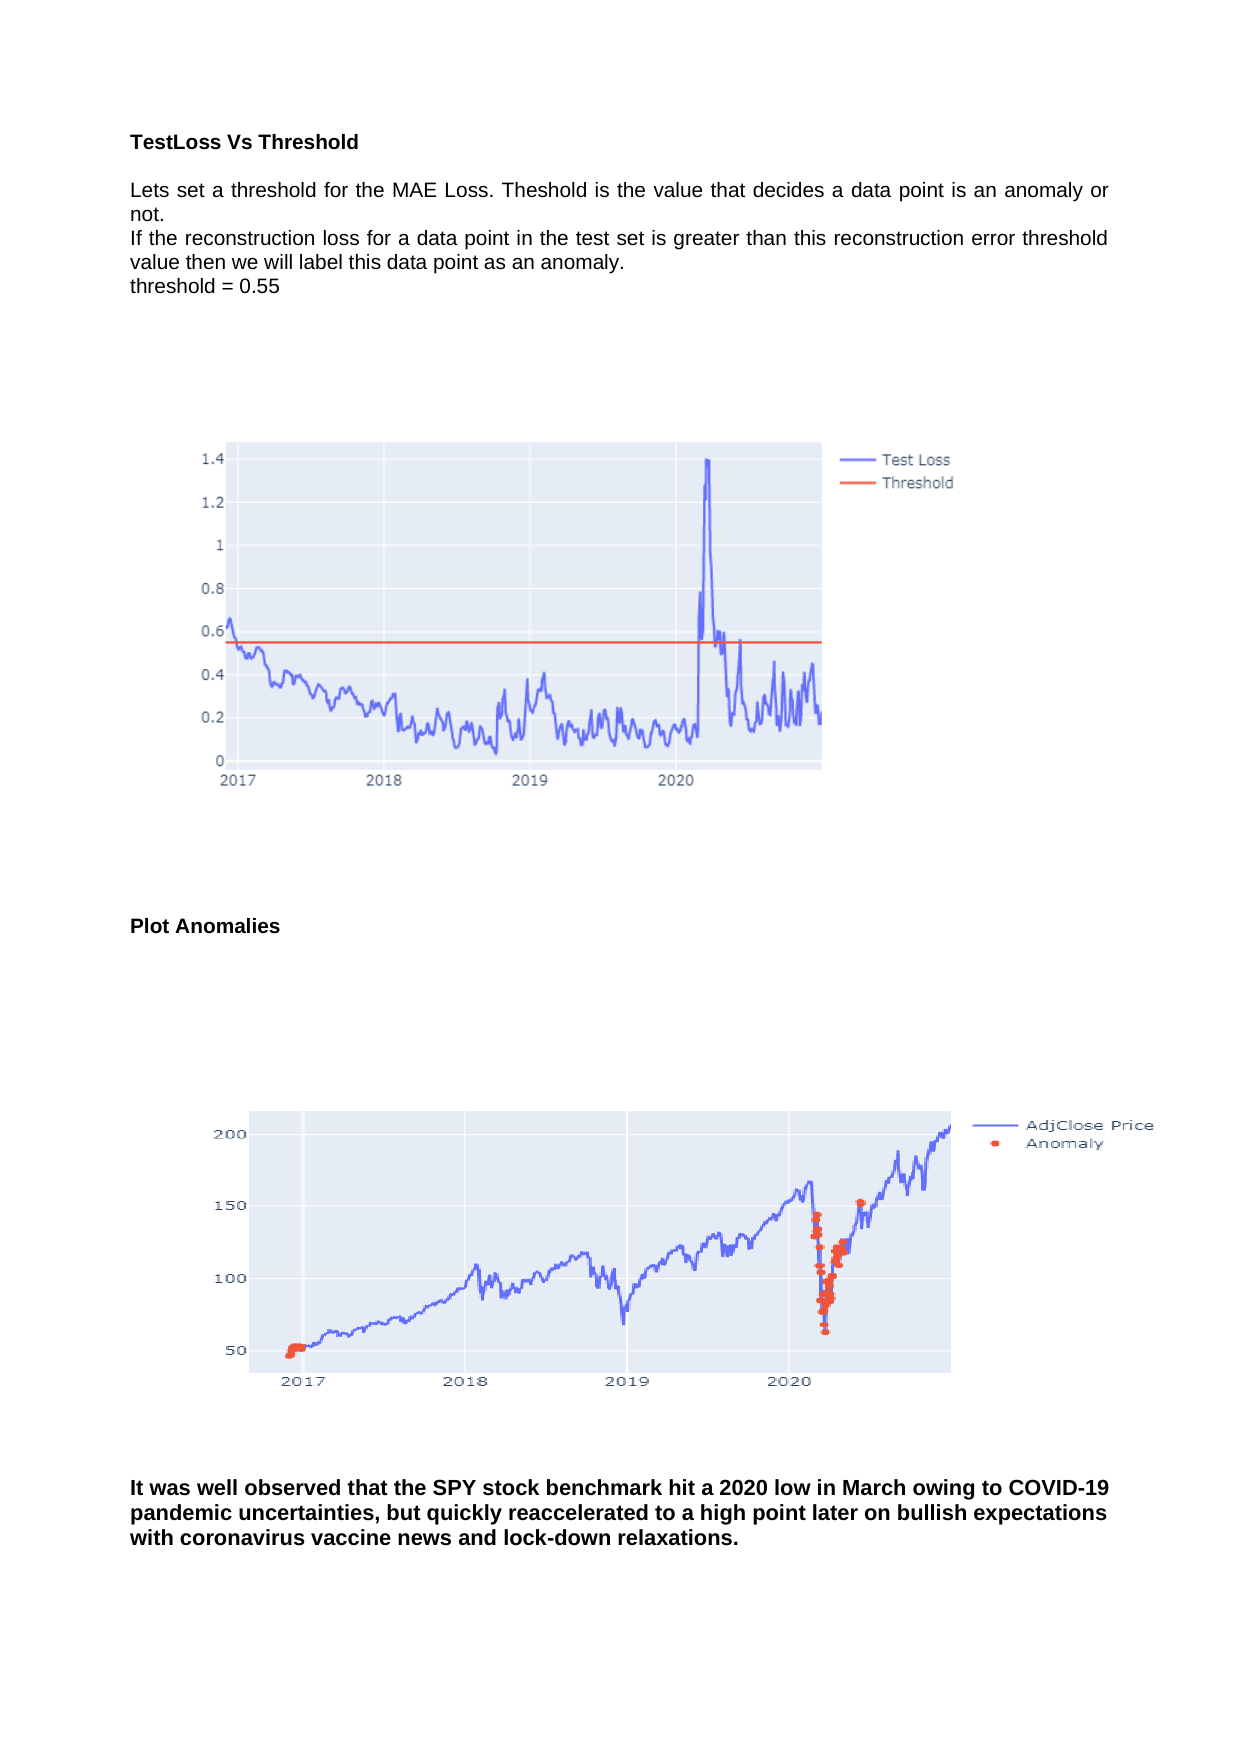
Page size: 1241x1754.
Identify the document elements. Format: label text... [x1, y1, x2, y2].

picture [129, 1014, 1182, 1450]
text Plot Anomalies [130, 914, 1110, 938]
text TestLoss Vs Threshold [130, 130, 1110, 154]
subtitle It was well observed that the SPY stock benchmark hit a 2020 low in March owing to COVID-19 pandemic uncertainties, but quickly reaccelerated to a high point later on bullish expectations with coronavirus vaccine news and lock-down relaxations. [130, 1475, 1110, 1551]
text Lets set a threshold for the MAE Loss. Theshold is the value that decides a data point is an anomaly or not. [130, 178, 1110, 226]
text If the reconstruction loss for a data point in the test set is greater than this reconstruction error threshold value then we will label this data point as an anomaly. [130, 226, 1110, 274]
picture [129, 321, 977, 867]
text threshold = 0.55 [130, 274, 1110, 298]
